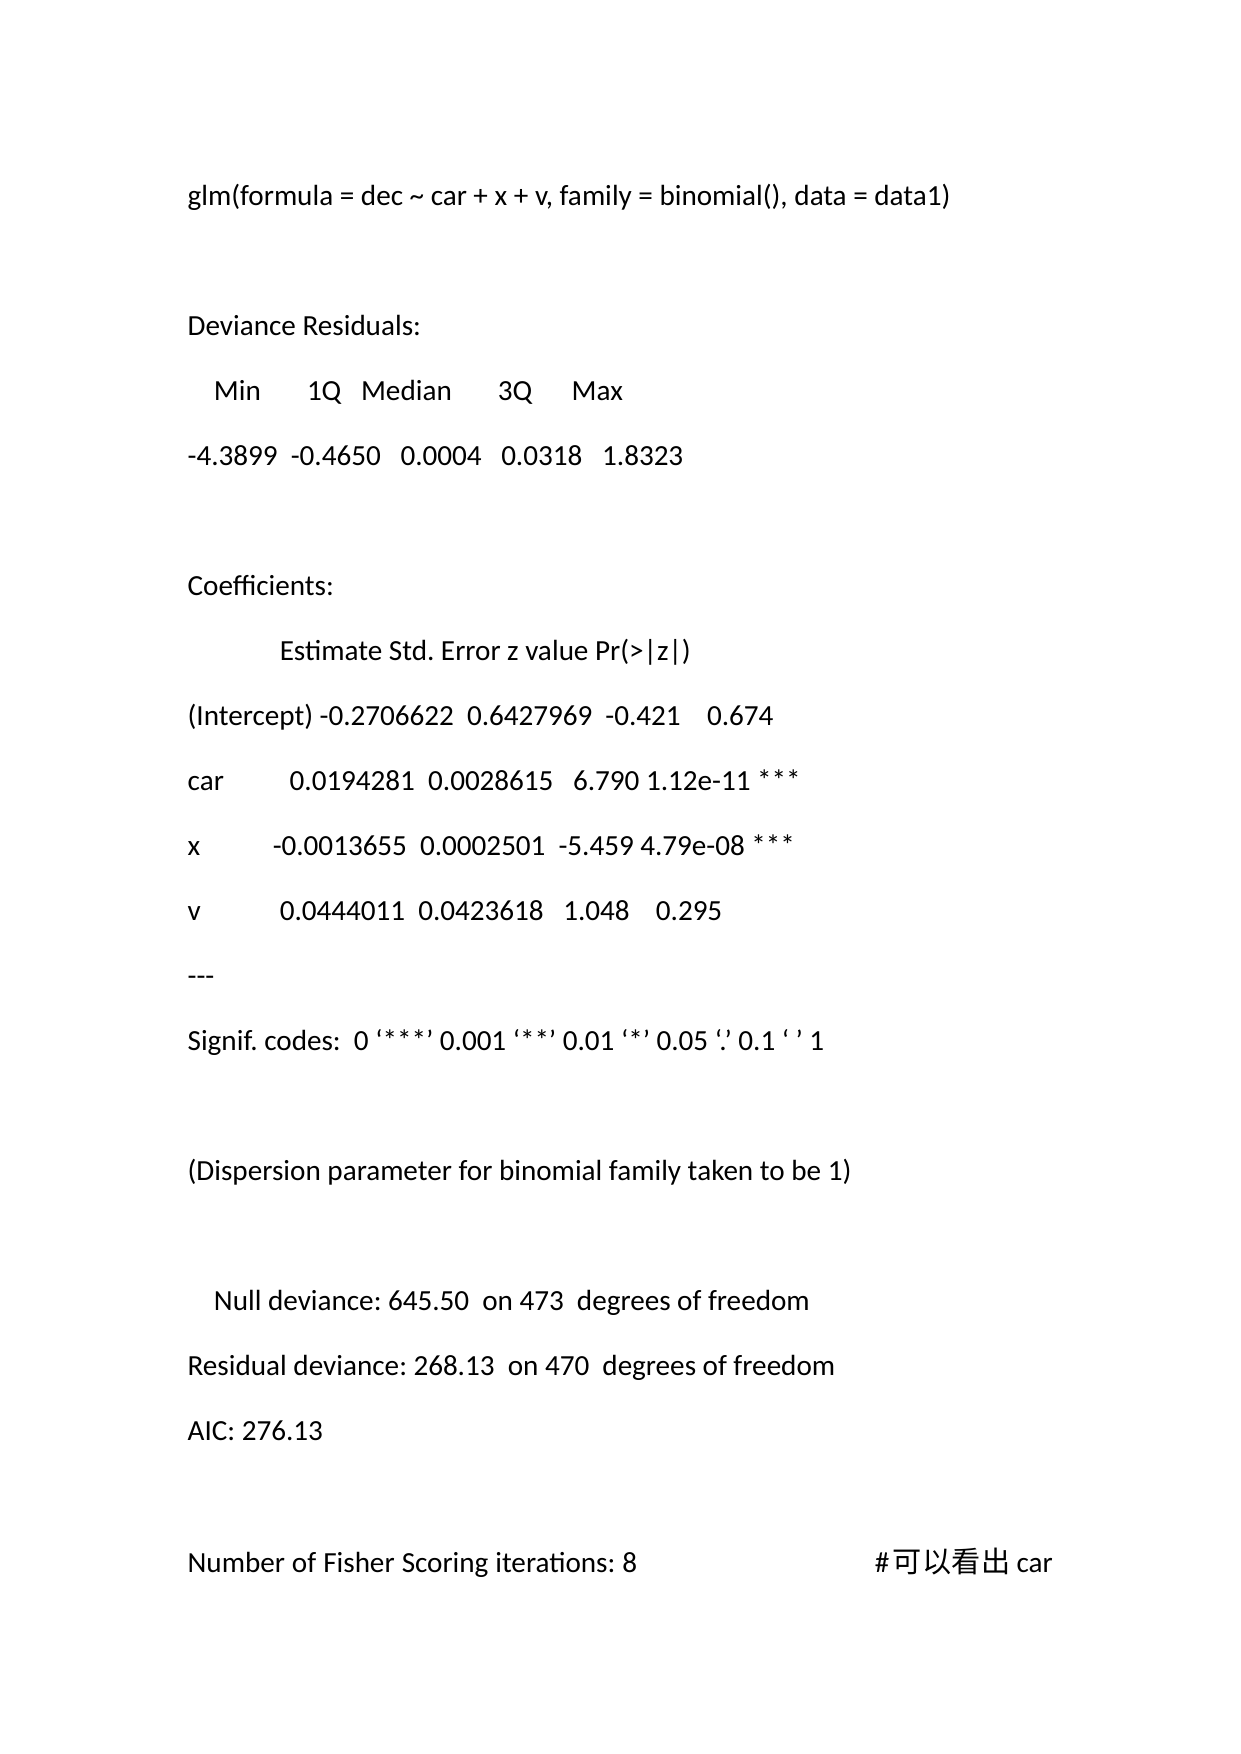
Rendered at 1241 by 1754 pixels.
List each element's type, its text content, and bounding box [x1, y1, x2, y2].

text AIC: 276.13 [187, 1397, 1053, 1462]
text --- [187, 942, 1053, 1007]
text Residual deviance: 268.13 on 470 degrees of freedom [187, 1332, 1053, 1397]
text (Dispersion parameter for binomial family taken to be 1) [187, 1137, 1053, 1202]
text x -0.0013655 0.0002501 -5.459 4.79e-08 *** [187, 812, 1053, 877]
text car 0.0194281 0.0028615 6.790 1.12e-11 *** [187, 747, 1053, 812]
text (Intercept) -0.2706622 0.6427969 -0.421 0.674 [187, 682, 1053, 747]
text Estimate Std. Error z value Pr(>|z|) [187, 617, 1053, 682]
text Coefficients: [187, 552, 1053, 617]
text v 0.0444011 0.0423618 1.048 0.295 [187, 877, 1053, 942]
text Min 1Q Median 3Q Max [187, 357, 1053, 422]
text -4.3899 -0.4650 0.0004 0.0318 1.8323 [187, 422, 1053, 487]
text Deviance Residuals: [187, 292, 1053, 357]
text Signif. codes: 0 ‘***’ 0.001 ‘**’ 0.01 ‘*’ 0.05 ‘.’ 0.1 ‘ ’ 1 [187, 1007, 1053, 1072]
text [187, 1527, 1053, 1592]
text Null deviance: 645.50 on 473 degrees of freedom [187, 1267, 1053, 1332]
text glm(formula = dec ~ car + x + v, family = binomial(), data = data1) [187, 162, 1053, 227]
